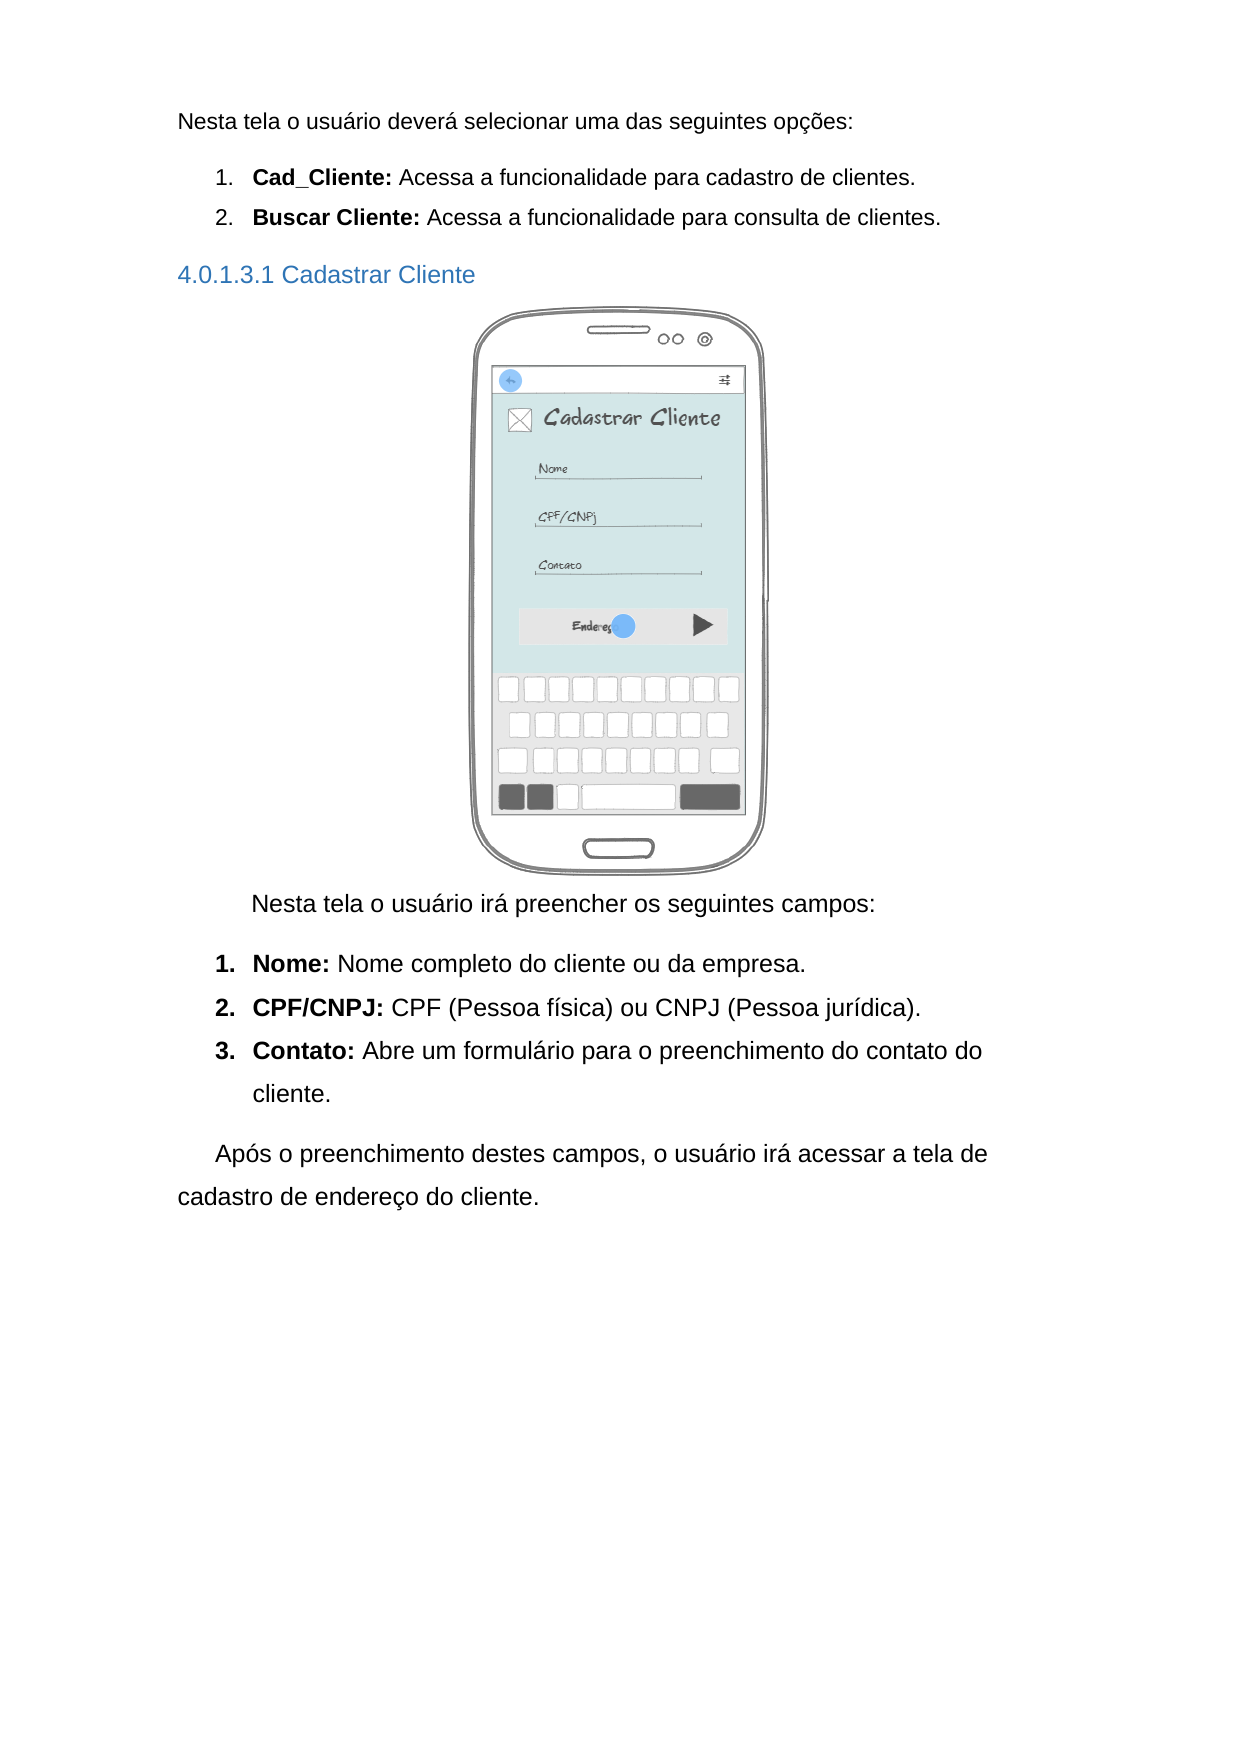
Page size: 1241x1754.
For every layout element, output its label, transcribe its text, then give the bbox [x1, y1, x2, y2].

text Após o preenchimento destes campos, o usuário irá acessar a tela de cadastro de endereço do cliente. [177, 1138, 1063, 1210]
list Buscar Cliente: Acessa a funcionalidade para consulta de clientes. [215, 204, 1063, 230]
list CPF/CNPJ: CPF (Pessoa física) ou CNPJ (Pessoa jurídica). [215, 992, 1063, 1021]
list Nome: Nome completo do cliente ou da empresa. [215, 949, 1063, 978]
subtitle 4.0.1.3.1 Cadastrar Cliente [177, 260, 1063, 288]
list Contato: Abre um formulário para o preenchimento do contato do cliente. [215, 1036, 1063, 1107]
picture [467, 305, 774, 885]
text Nesta tela o usuário deverá selecionar uma das seguintes opções: [177, 108, 1063, 134]
list Cad_Cliente: Acessa a funcionalidade para cadastro de clientes. [215, 164, 1063, 191]
text Nesta tela o usuário irá preencher os seguintes campos: [177, 889, 1063, 918]
